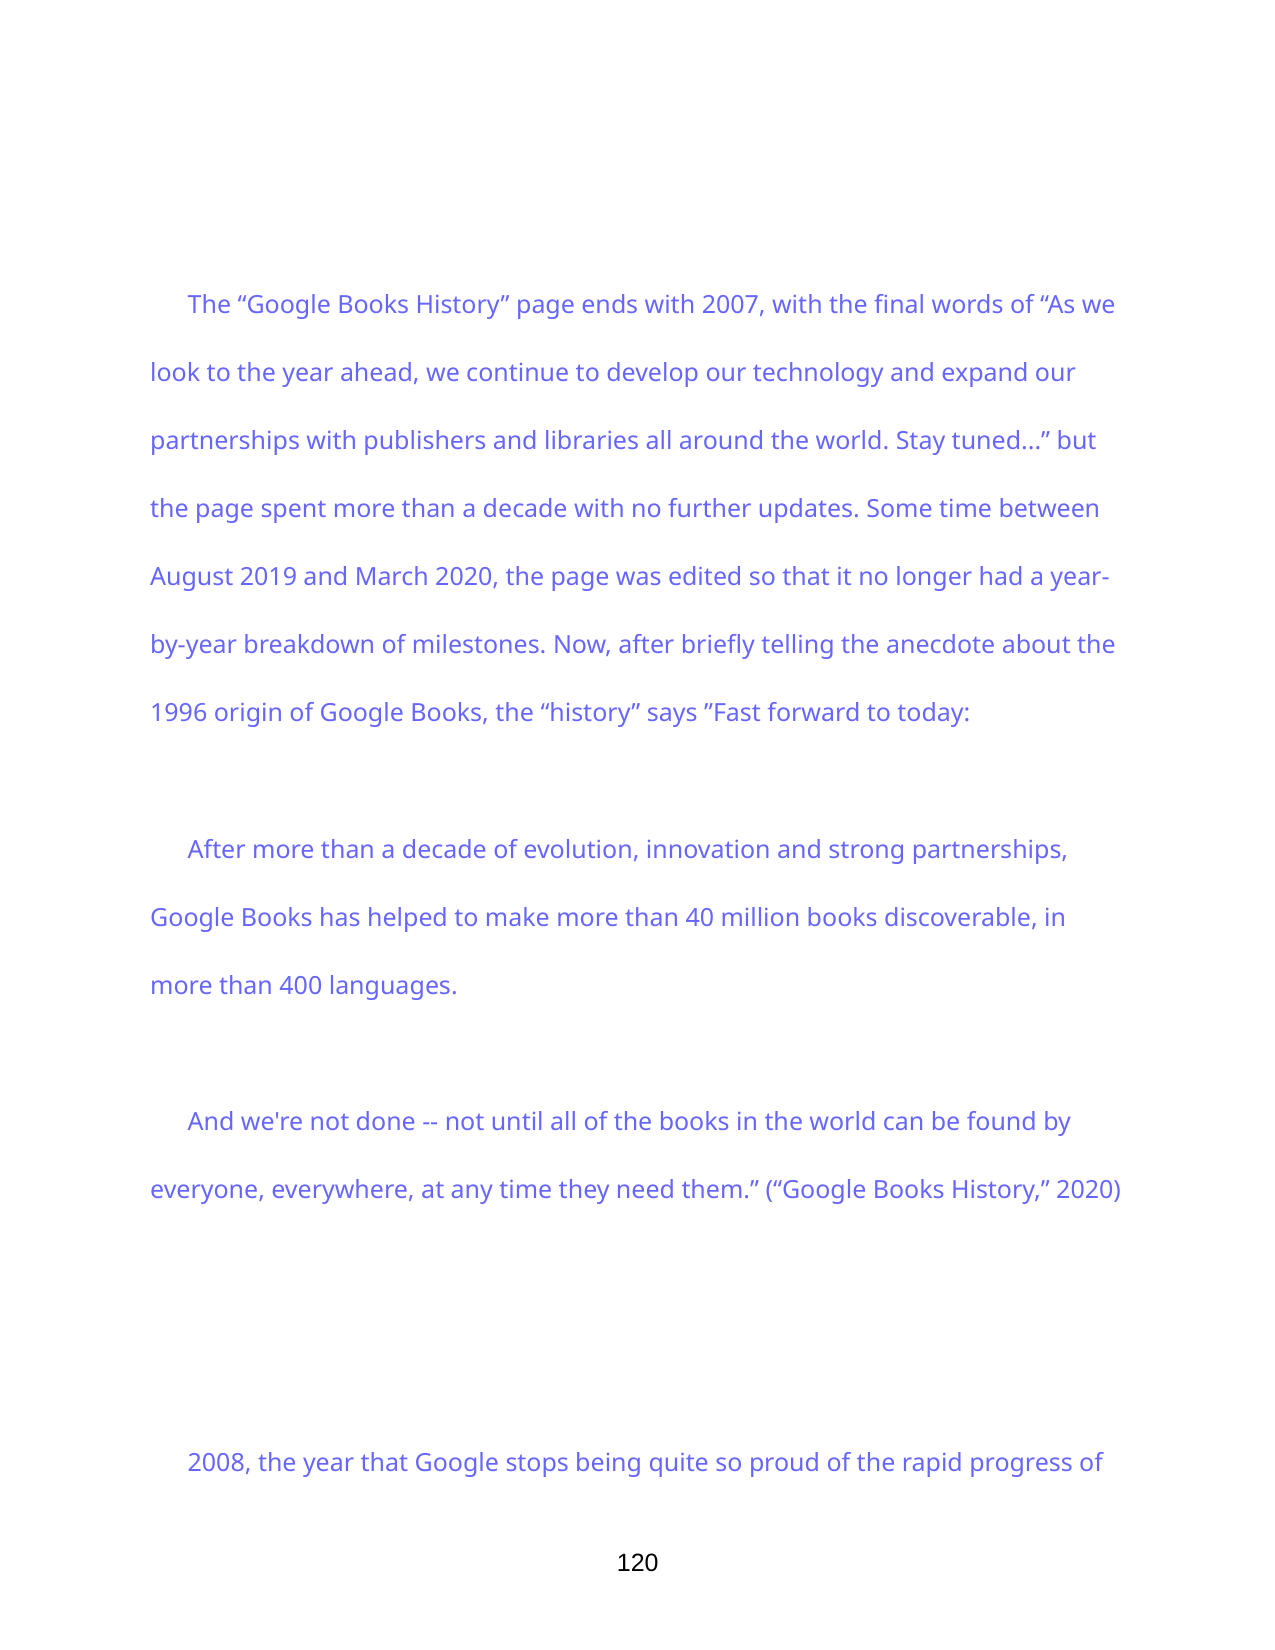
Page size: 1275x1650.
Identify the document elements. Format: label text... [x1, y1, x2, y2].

text After more than a decade of evolution, innovation and strong partnerships, Google Books has helped to make more than 40 million books discoverable, in more than 400 languages. [150, 831, 1125, 1002]
text The “Google Books History” page ends with 2007, with the final words of “As we look to the year ahead, we continue to develop our technology and expand our partnerships with publishers and libraries all around the world. Stay tuned...” but the page spent more than a decade with no further updates. Some time between August 2019 and March 2020, the page was edited so that it no longer had a year-by-year breakdown of milestones. Now, after briefly telling the anecdote about the 1996 origin of Google Books, the “history” says ”Fast forward to today: [150, 286, 1125, 729]
text And we're not done -- not until all of the books in the world can be found by everyone, everywhere, at any time they need them.” (“Google Books History,” 2020) [150, 1104, 1125, 1206]
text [150, 1444, 1125, 1478]
